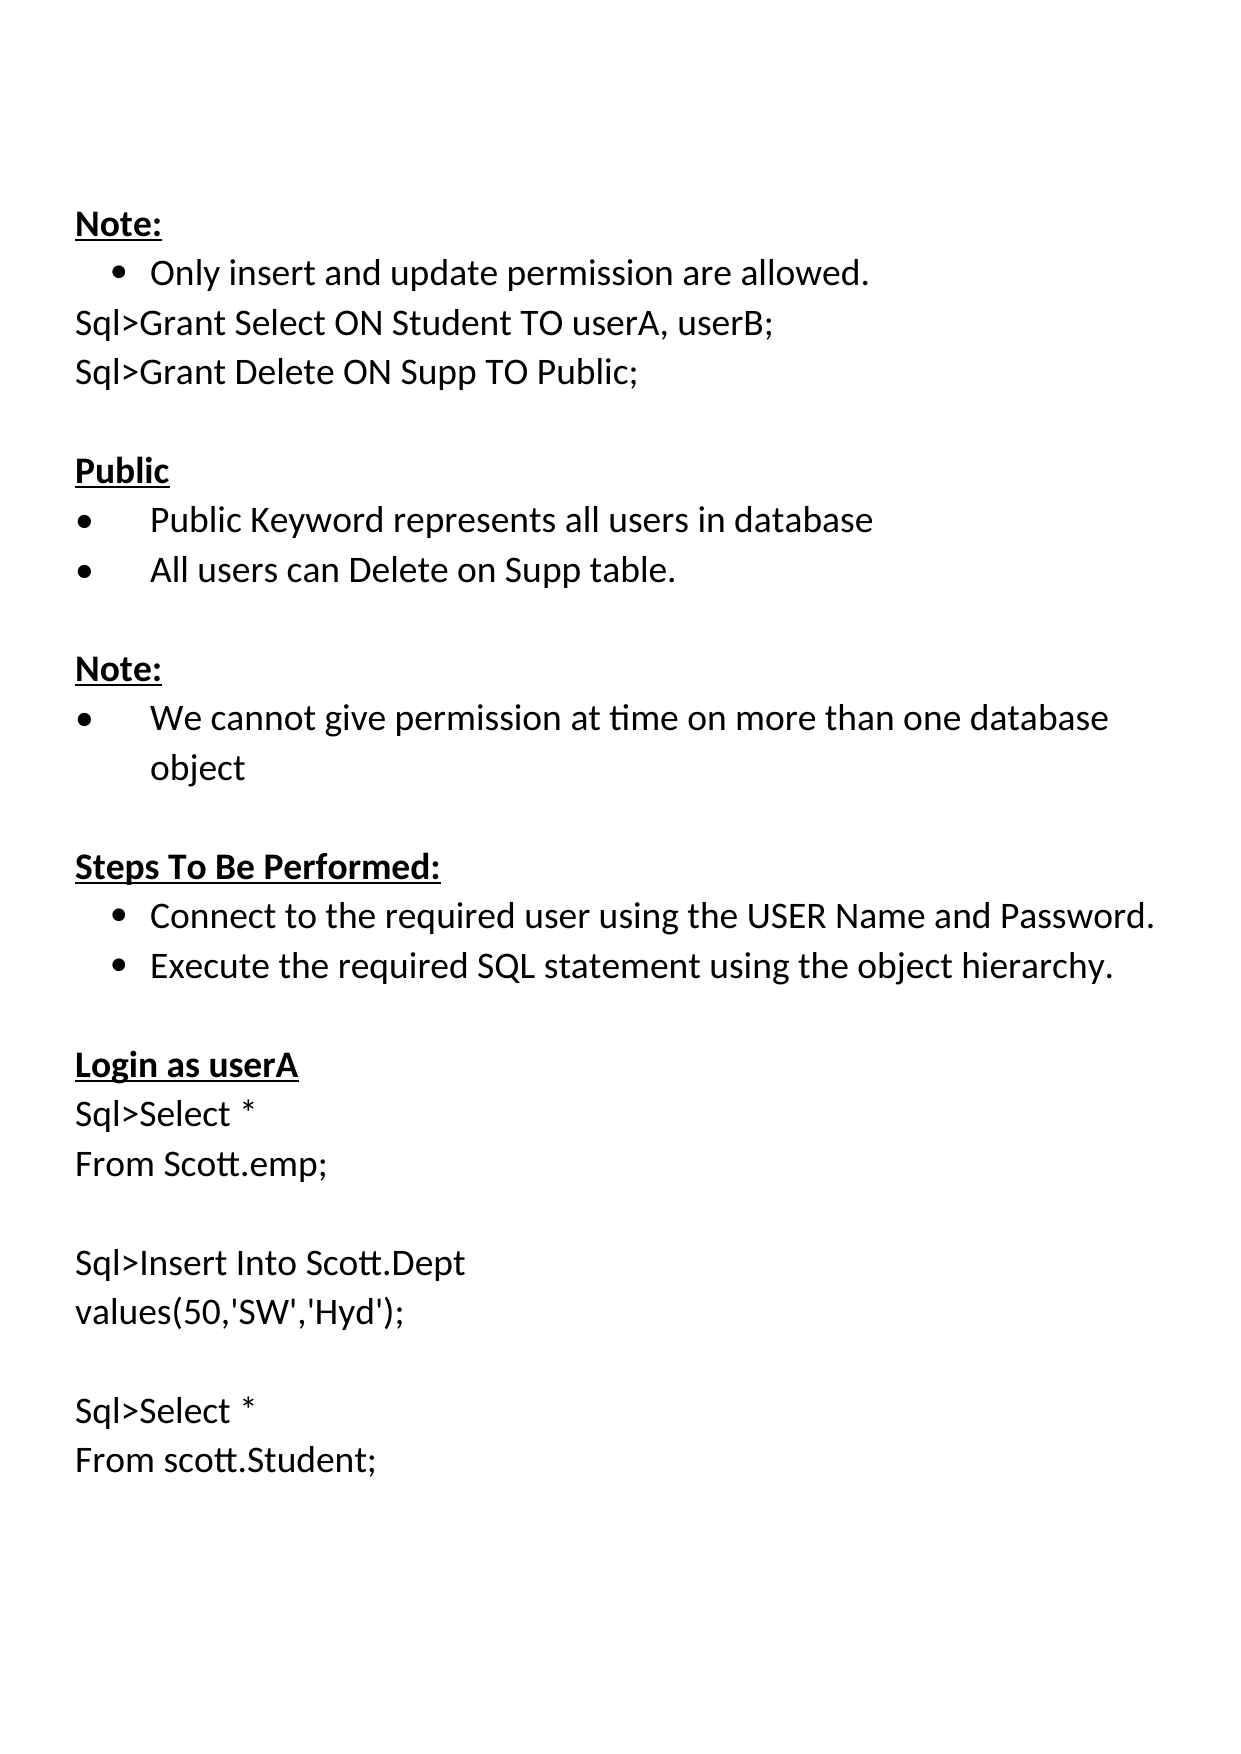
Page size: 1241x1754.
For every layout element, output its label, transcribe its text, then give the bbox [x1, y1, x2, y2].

list Only insert and update permission are allowed. [112, 249, 1165, 295]
text Sql>Grant Delete ON Supp TO Public; [75, 348, 1165, 394]
text values(50,'SW','Hyd'); [75, 1288, 1165, 1334]
text • Public Keyword represents all users in database [75, 496, 1165, 542]
text Login as userA [75, 1041, 1165, 1086]
text From scott.Student; [75, 1436, 1165, 1482]
text • All users can Delete on Supp table. [75, 546, 1165, 592]
text Steps To Be Performed: [75, 843, 1165, 888]
text Sql>Grant Select ON Student TO userA, userB; [75, 298, 1165, 344]
text Sql>Select * [75, 1090, 1165, 1136]
text Sql>Select * [75, 1387, 1165, 1433]
list Execute the required SQL statement using the object hierarchy. [112, 942, 1165, 987]
text Public [75, 447, 1165, 493]
text Note: [75, 645, 1165, 691]
text Sql>Insert Into Scott.Dept [75, 1238, 1165, 1284]
text Note: [75, 199, 1165, 245]
list Connect to the required user using the USER Name and Password. [112, 892, 1165, 938]
text From Scott.emp; [75, 1139, 1165, 1185]
text • We cannot give permission at time on more than one database object [75, 694, 1165, 789]
